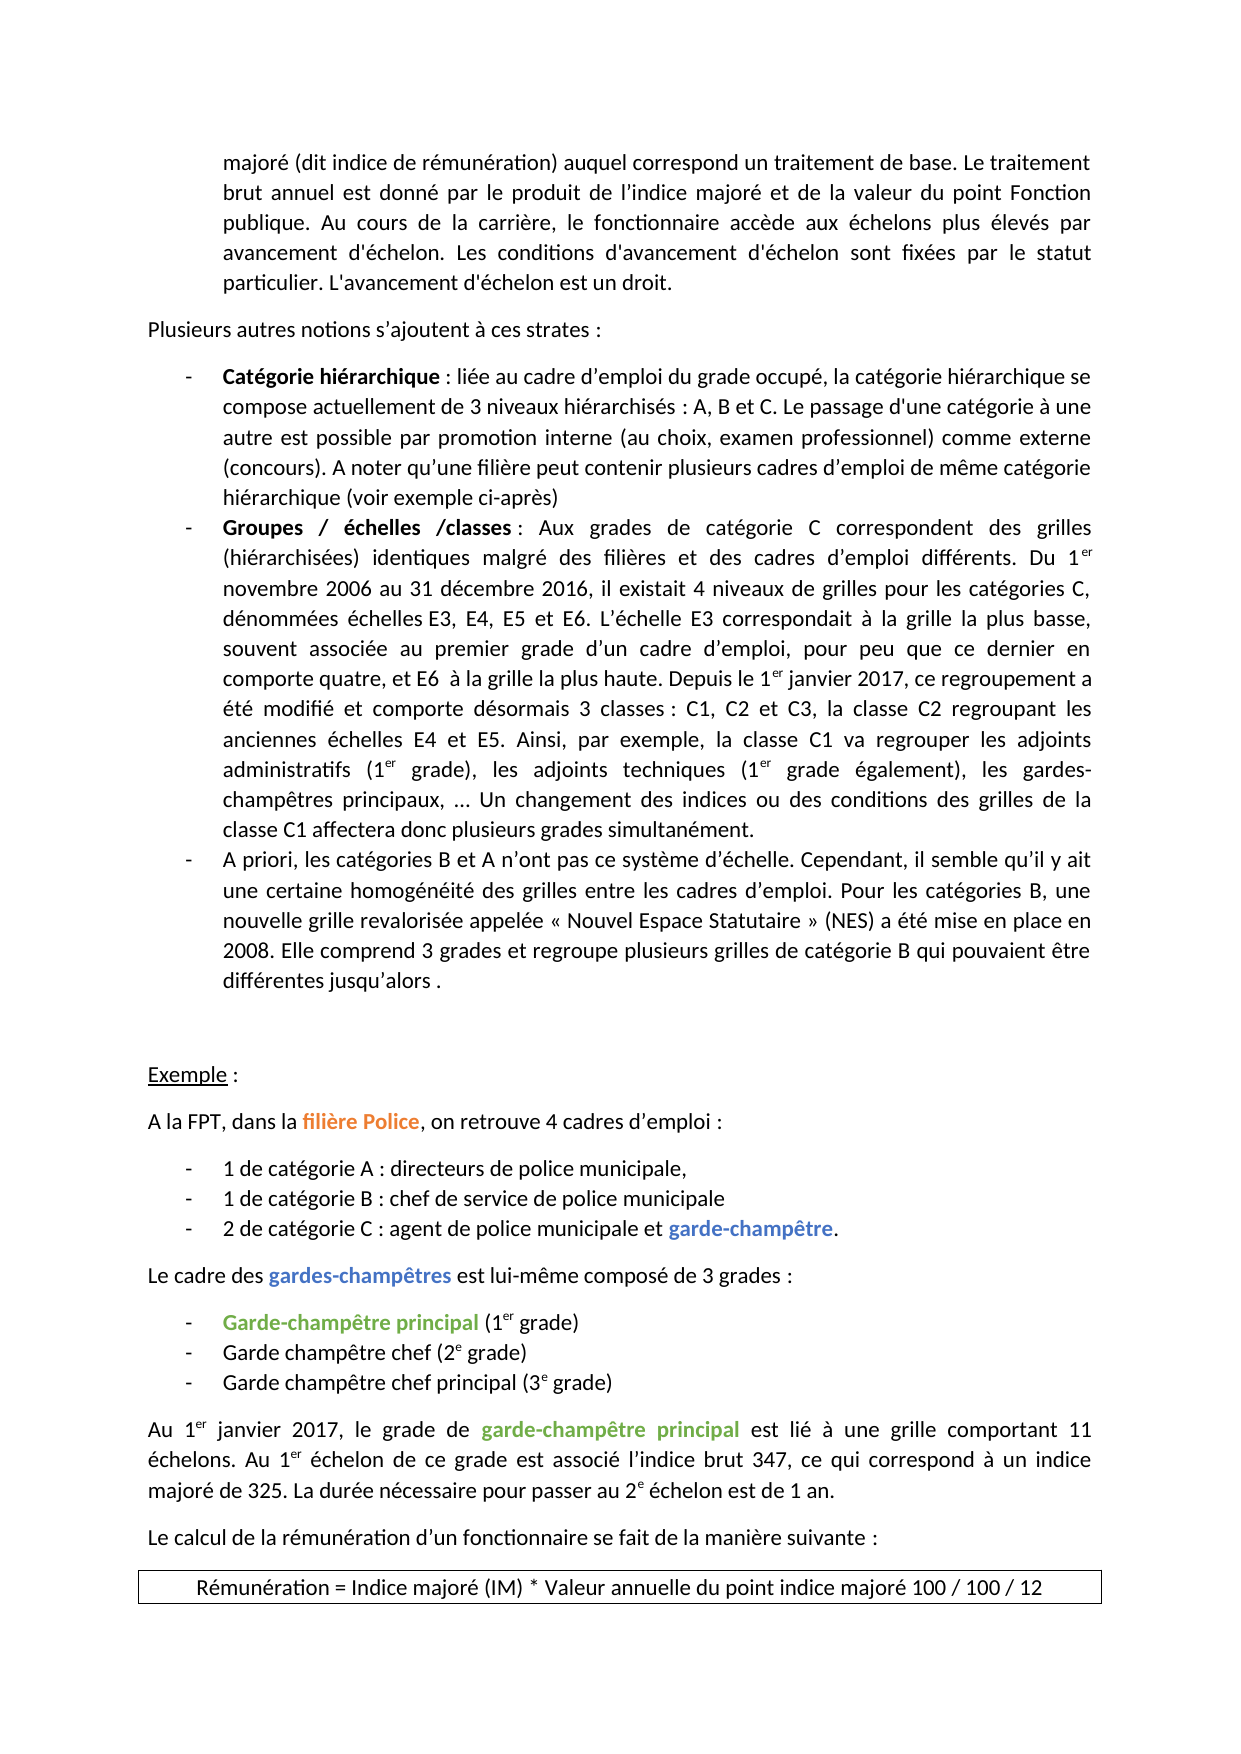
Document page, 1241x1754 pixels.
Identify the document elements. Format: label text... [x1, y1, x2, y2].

list 1 de catégorie A : directeurs de police municipale, [185, 1154, 1093, 1182]
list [185, 148, 1093, 296]
text Au 1er janvier 2017, le grade de garde-champêtre principal est lié à une grille comportant 11 échelons. Au 1er échelon de ce grade est associé l’indice brut 347, ce qui correspond à un indice majoré de 325. La durée nécessaire pour passer au 2e échelon est de 1 an. [148, 1415, 1093, 1504]
list Garde champêtre chef principal (3e grade) [185, 1368, 1093, 1396]
list 1 de catégorie B : chef de service de police municipale [185, 1184, 1093, 1212]
text A la FPT, dans la filière Police, on retrouve 4 cadres d’emploi : [148, 1107, 1093, 1135]
list 2 de catégorie C : agent de police municipale et garde-champêtre. [185, 1214, 1093, 1242]
text Exemple : [148, 1060, 1093, 1088]
text Le cadre des gardes-champêtres est lui-même composé de 3 grades : [148, 1261, 1093, 1289]
text Le calcul de la rémunération d’un fonctionnaire se fait de la manière suivante : [148, 1523, 1093, 1551]
text Plusieurs autres notions s’ajoutent à ces strates : [148, 315, 1093, 343]
list Catégorie hiérarchique : liée au cadre d’emploi du grade occupé, la catégorie hiérarchique se compose actuellement de 3 niveaux hiérarchisés : A, B et C. Le passage d'une catégorie à une autre est possible par promotion interne (au choix, examen professionnel) comme externe (concours). A noter qu’une filière peut contenir plusieurs cadres d’emploi de même catégorie hiérarchique (voir exemple ci-après) [185, 362, 1093, 511]
list Groupes / échelles /classes : Aux grades de catégorie C correspondent des grilles (hiérarchisées) identiques malgré des filières et des cadres d’emploi différents. Du 1er novembre 2006 au 31 décembre 2016, il existait 4 niveaux de grilles pour les catégories C, dénommées échelles E3, E4, E5 et E6. L’échelle E3 correspondait à la grille la plus basse, souvent associée au premier grade d’un cadre d’emploi, pour peu que ce dernier en comporte quatre, et E6 à la grille la plus haute. Depuis le 1er janvier 2017, ce regroupement a été modifié et comporte désormais 3 classes : C1, C2 et C3, la classe C2 regroupant les anciennes échelles E4 et E5. Ainsi, par exemple, la classe C1 va regrouper les adjoints administratifs (1er grade), les adjoints techniques (1er grade également), les gardes-champêtres principaux, … Un changement des indices ou des conditions des grilles de la classe C1 affectera donc plusieurs grades simultanément. [185, 513, 1093, 843]
list Garde-champêtre principal (1er grade) [185, 1308, 1093, 1336]
text Rémunération = Indice majoré (IM) * Valeur annuelle du point indice majoré 100 / 100 / 12 [139, 1571, 1101, 1603]
list Garde champêtre chef (2e grade) [185, 1338, 1093, 1366]
list A priori, les catégories B et A n’ont pas ce système d’échelle. Cependant, il semble qu’il y ait une certaine homogénéité des grilles entre les cadres d’emploi. Pour les catégories B, une nouvelle grille revalorisée appelée « Nouvel Espace Statutaire » (NES) a été mise en place en 2008. Elle comprend 3 grades et regroupe plusieurs grilles de catégorie B qui pouvaient être différentes jusqu’alors . [185, 846, 1093, 994]
